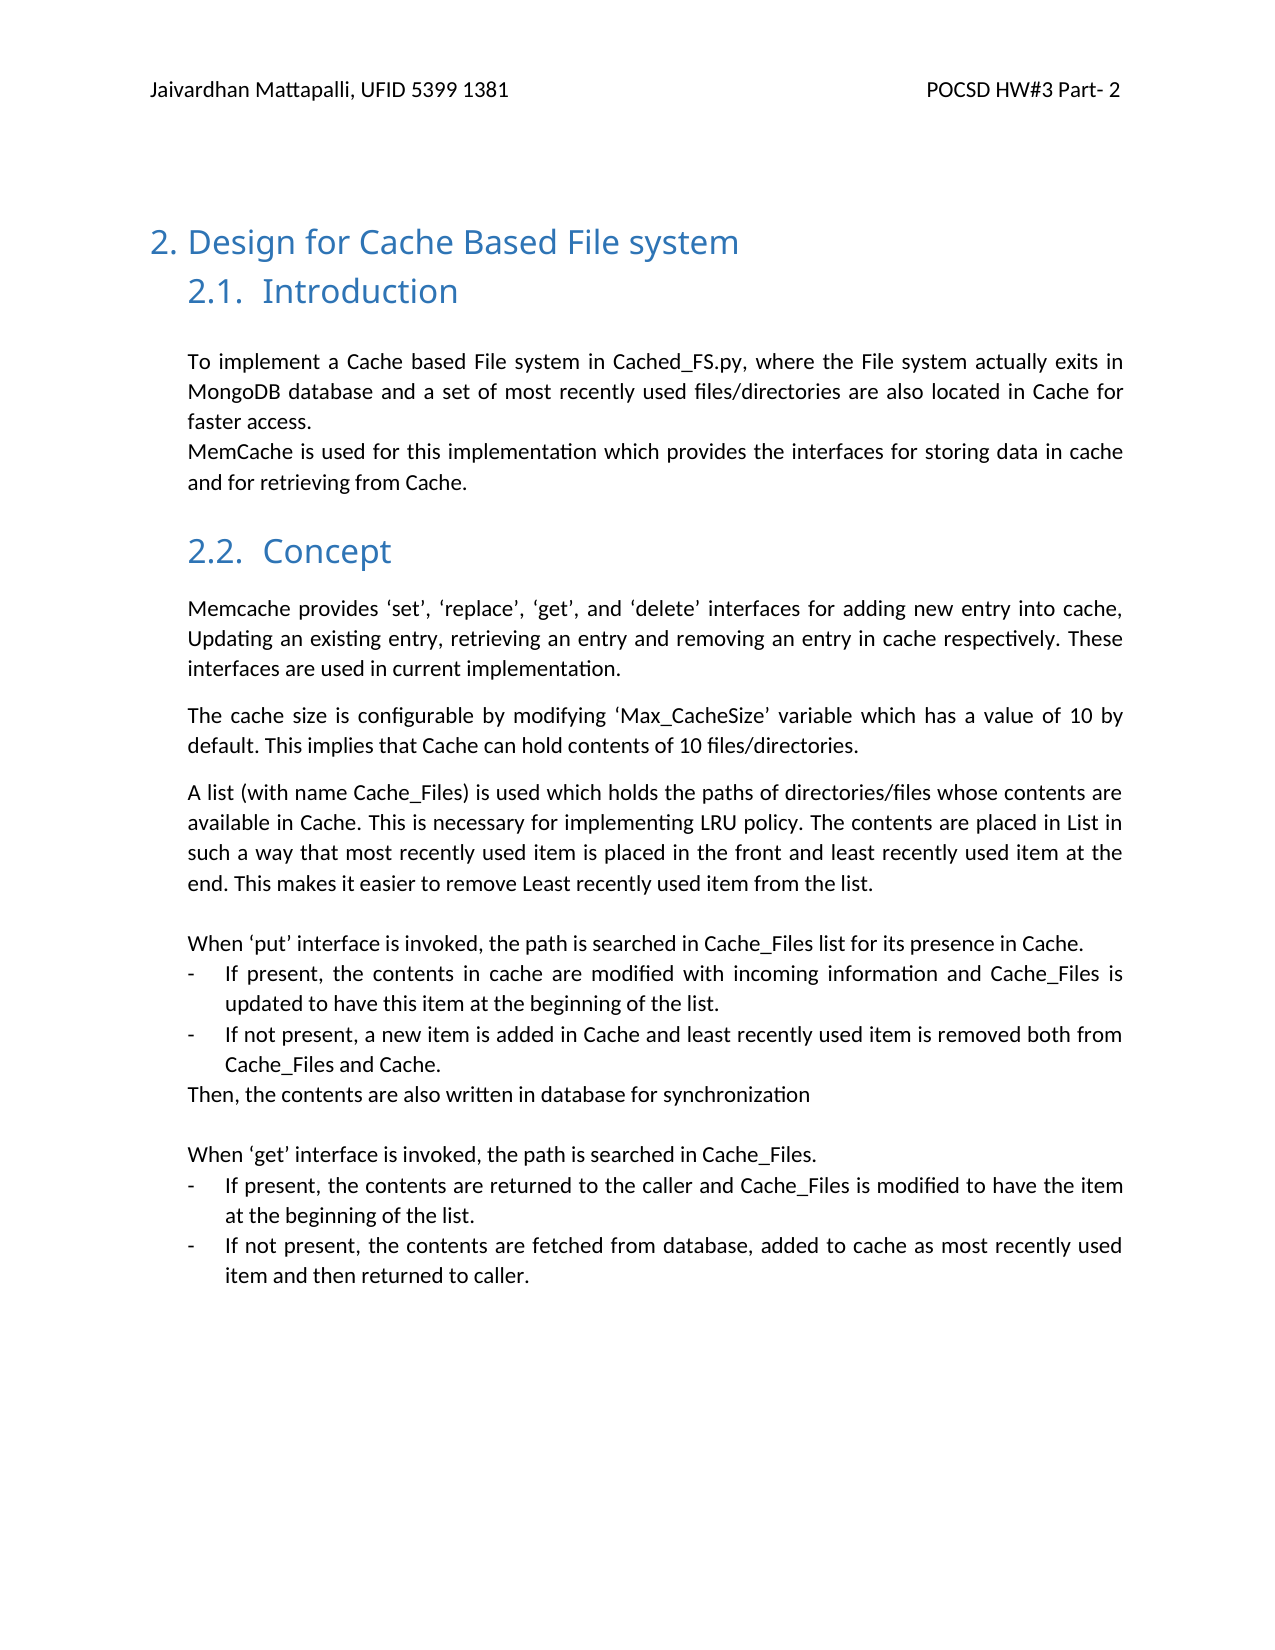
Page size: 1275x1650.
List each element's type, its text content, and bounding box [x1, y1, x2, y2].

text Then, the contents are also written in database for synchronization [187, 1080, 1125, 1108]
list If present, the contents in cache are modified with incoming information and Cache_Files is updated to have this item at the beginning of the list. [187, 959, 1125, 1017]
list If not present, the contents are fetched from database, added to cache as most recently used item and then returned to caller. [187, 1231, 1125, 1289]
list Concept [187, 528, 1125, 573]
text A list (with name Cache_Files) is used which holds the paths of directories/files whose contents are available in Cache. This is necessary for implementing LRU policy. The contents are placed in List in such a way that most recently used item is placed in the front and least recently used item at the end. This makes it easier to remove Least recently used item from the list. [187, 778, 1125, 897]
list If present, the contents are returned to the caller and Cache_Files is modified to have the item at the beginning of the list. [187, 1171, 1125, 1229]
text When ‘put’ interface is invoked, the path is searched in Cache_Files list for its presence in Cache. [187, 929, 1125, 957]
list If not present, a new item is added in Cache and least recently used item is removed both from Cache_Files and Cache. [187, 1020, 1125, 1078]
text When ‘get’ interface is invoked, the path is searched in Cache_Files. [187, 1141, 1125, 1168]
text Memcache provides ‘set’, ‘replace’, ‘get’, and ‘delete’ interfaces for adding new entry into cache, Updating an existing entry, retrieving an entry and removing an entry in cache respectively. These interfaces are used in current implementation. [187, 594, 1125, 682]
text The cache size is configurable by modifying ‘Max_CacheSize’ variable which has a value of 10 by default. This implies that Cache can hold contents of 10 files/directories. [187, 701, 1125, 759]
list Introduction [187, 268, 1125, 313]
text To implement a Cache based File system in Cached_FS.py, where the File system actually exits in MongoDB database and a set of most recently used files/directories are also located in Cache for faster access. [187, 347, 1125, 435]
list Design for Cache Based File system [150, 219, 1125, 264]
text MemCache is used for this implementation which provides the interfaces for storing data in cache and for retrieving from Cache. [187, 437, 1125, 496]
